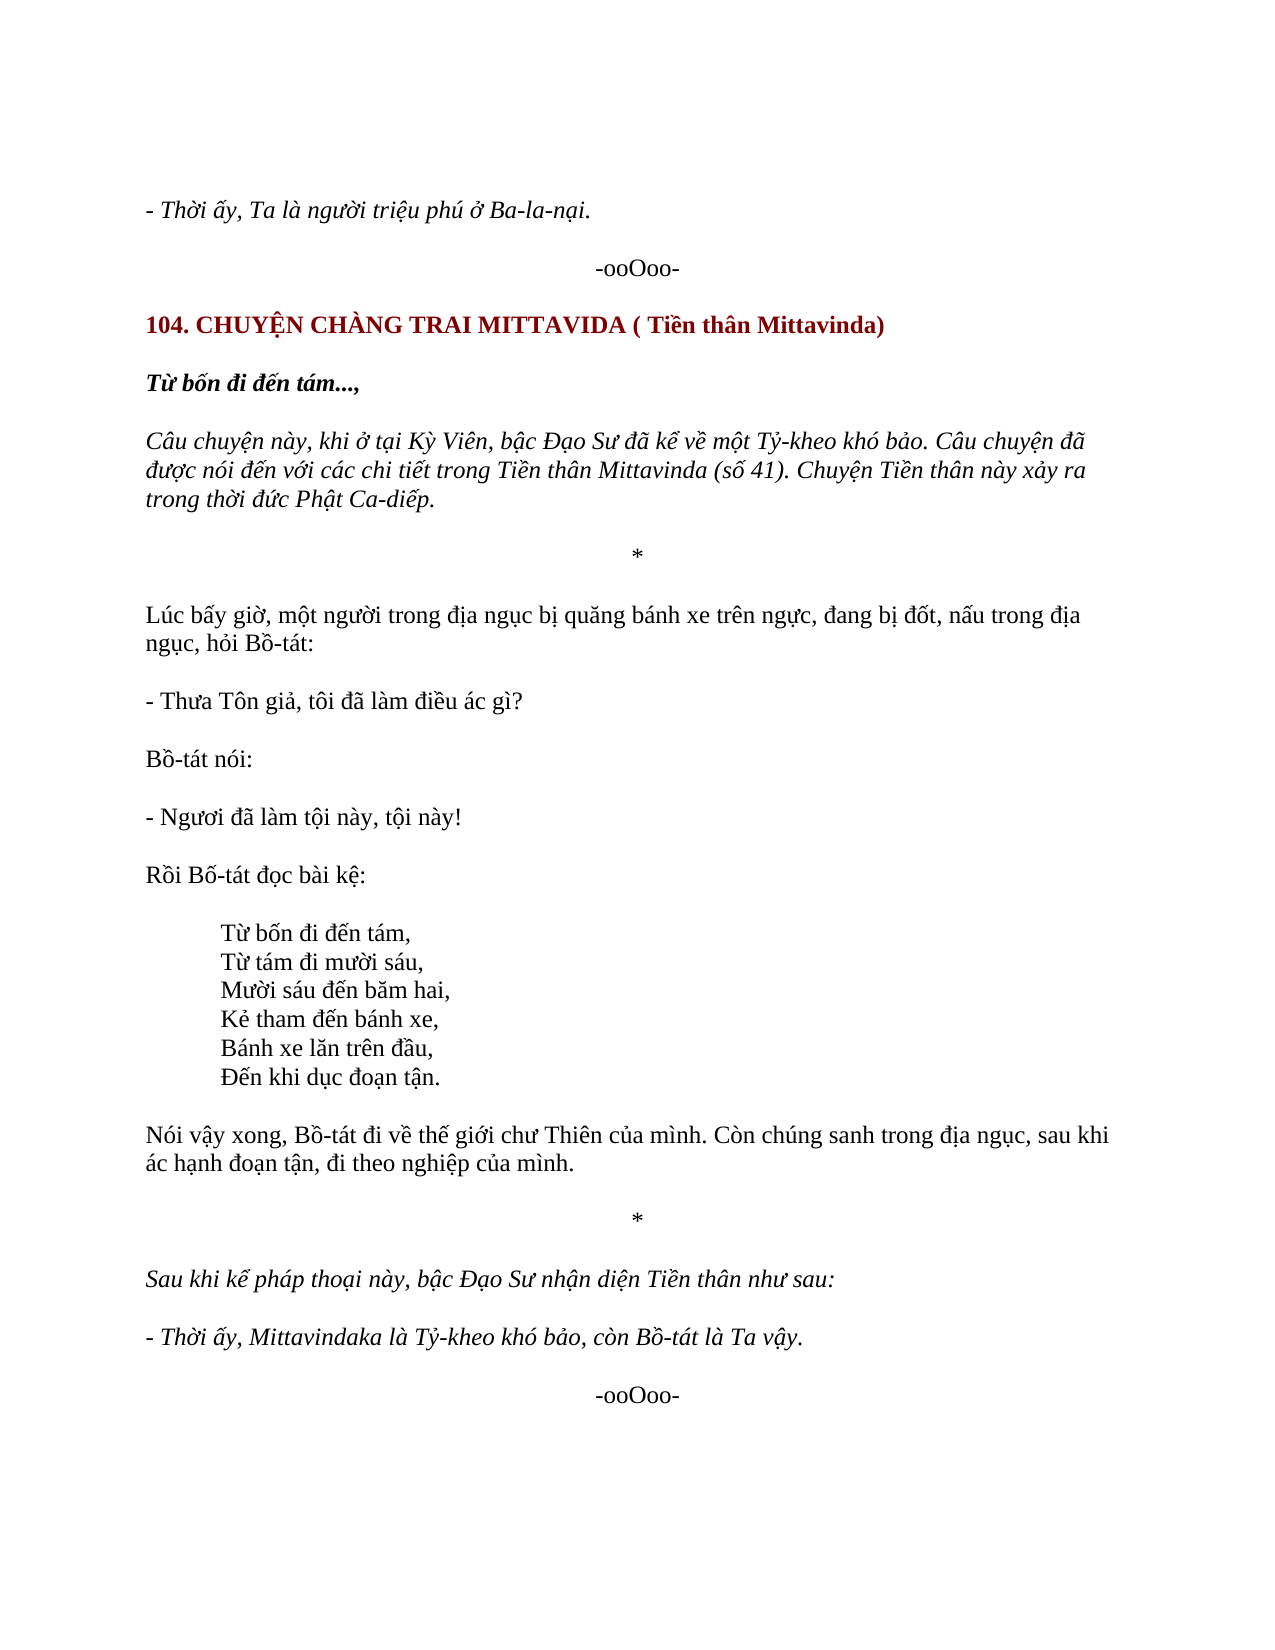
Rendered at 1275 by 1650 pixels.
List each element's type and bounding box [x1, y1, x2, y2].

table_header [130, 150, 1145, 1454]
